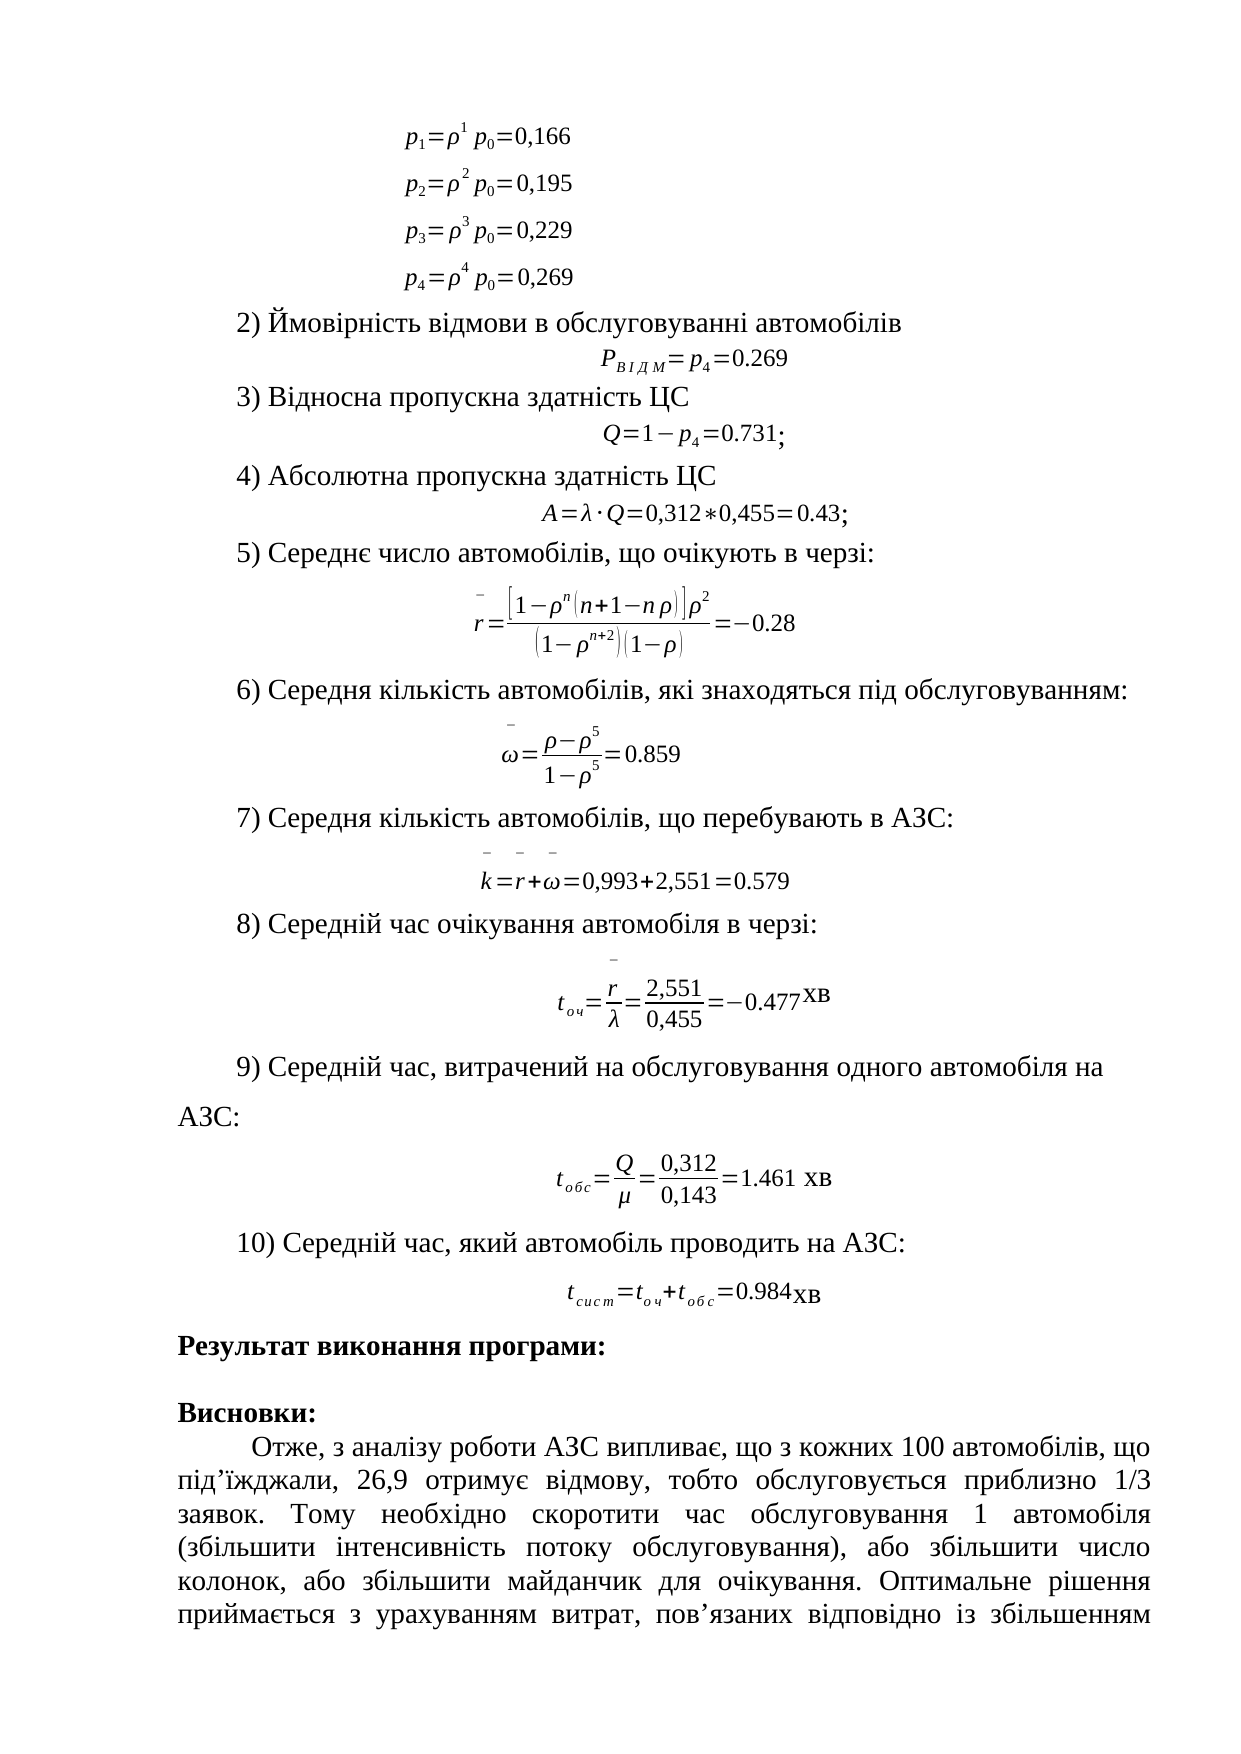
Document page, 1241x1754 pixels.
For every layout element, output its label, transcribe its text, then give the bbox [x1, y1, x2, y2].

text 7) Середня кількість автомобілів, що перебувають в АЗС: [177, 875, 1152, 908]
text 9) Середній час, витрачений на обслуговування одного автомобіля на АЗС: [177, 1124, 1152, 1208]
text 8) Середній час очікування автомобіля в черзі: [177, 981, 1152, 1015]
text хв [177, 1224, 1152, 1283]
text 3) Відносна пропускна здатність ЦС [177, 453, 1152, 487]
text Висновки: [177, 1470, 1152, 1503]
text 2) Ймовірність відмови в обслуговуванні автомобілів [177, 380, 1152, 414]
text 5) Середнє число автомобілів, що очікують в черзі: [177, 610, 1152, 643]
text ; [177, 492, 1152, 528]
text 6) Середня кількість автомобілів, які знаходяться під обслуговуванням: [177, 746, 1152, 780]
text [177, 1503, 1152, 1604]
text ; [177, 571, 1152, 605]
text Результат виконання програми: [177, 1403, 1152, 1436]
text хв [177, 1350, 1152, 1386]
text 4) Абсолютна пропускна здатність ЦС [177, 533, 1152, 566]
text хв [177, 1031, 1152, 1107]
text 10) Середній час, який автомобіль проводить на АЗС: [177, 1300, 1152, 1334]
